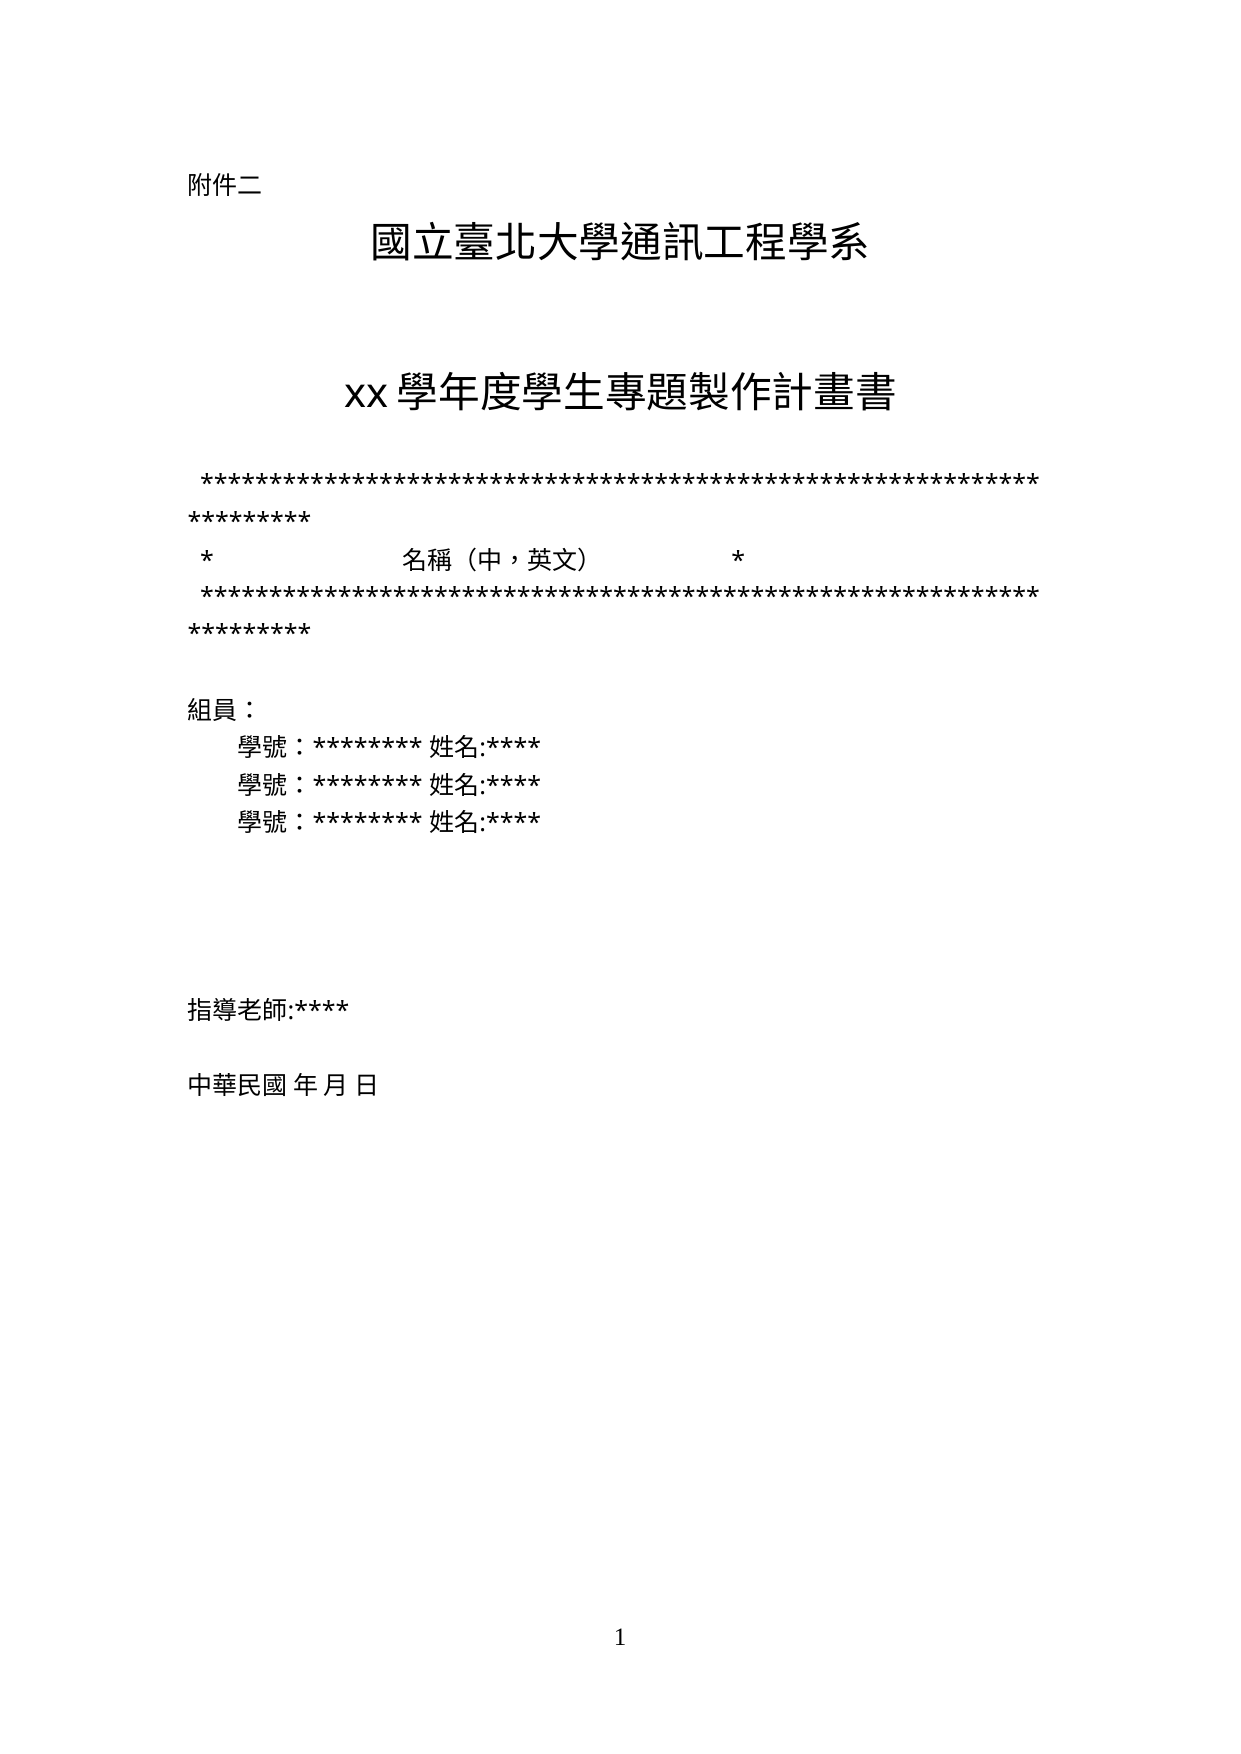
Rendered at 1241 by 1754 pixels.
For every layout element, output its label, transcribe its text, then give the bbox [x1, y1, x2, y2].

text xx學年度學生專題製作計畫書 [187, 352, 1053, 427]
text 學號：******** 姓名:**** [187, 727, 1053, 764]
text 附件二 [187, 164, 1053, 202]
text ********************************************************************** [187, 464, 1053, 539]
text 學號：******** 姓名:**** [187, 764, 1053, 802]
text 指導老師:**** [187, 989, 1053, 1027]
text 國立臺北大學通訊工程學系 [187, 202, 1053, 277]
text 中華民國 年 月 日 [187, 1064, 1053, 1102]
text 組員： [187, 689, 1053, 727]
text ********************************************************************** [187, 577, 1053, 652]
text * 名稱（中，英文） * [187, 539, 1053, 577]
text 學號：******** 姓名:**** [187, 802, 1053, 839]
